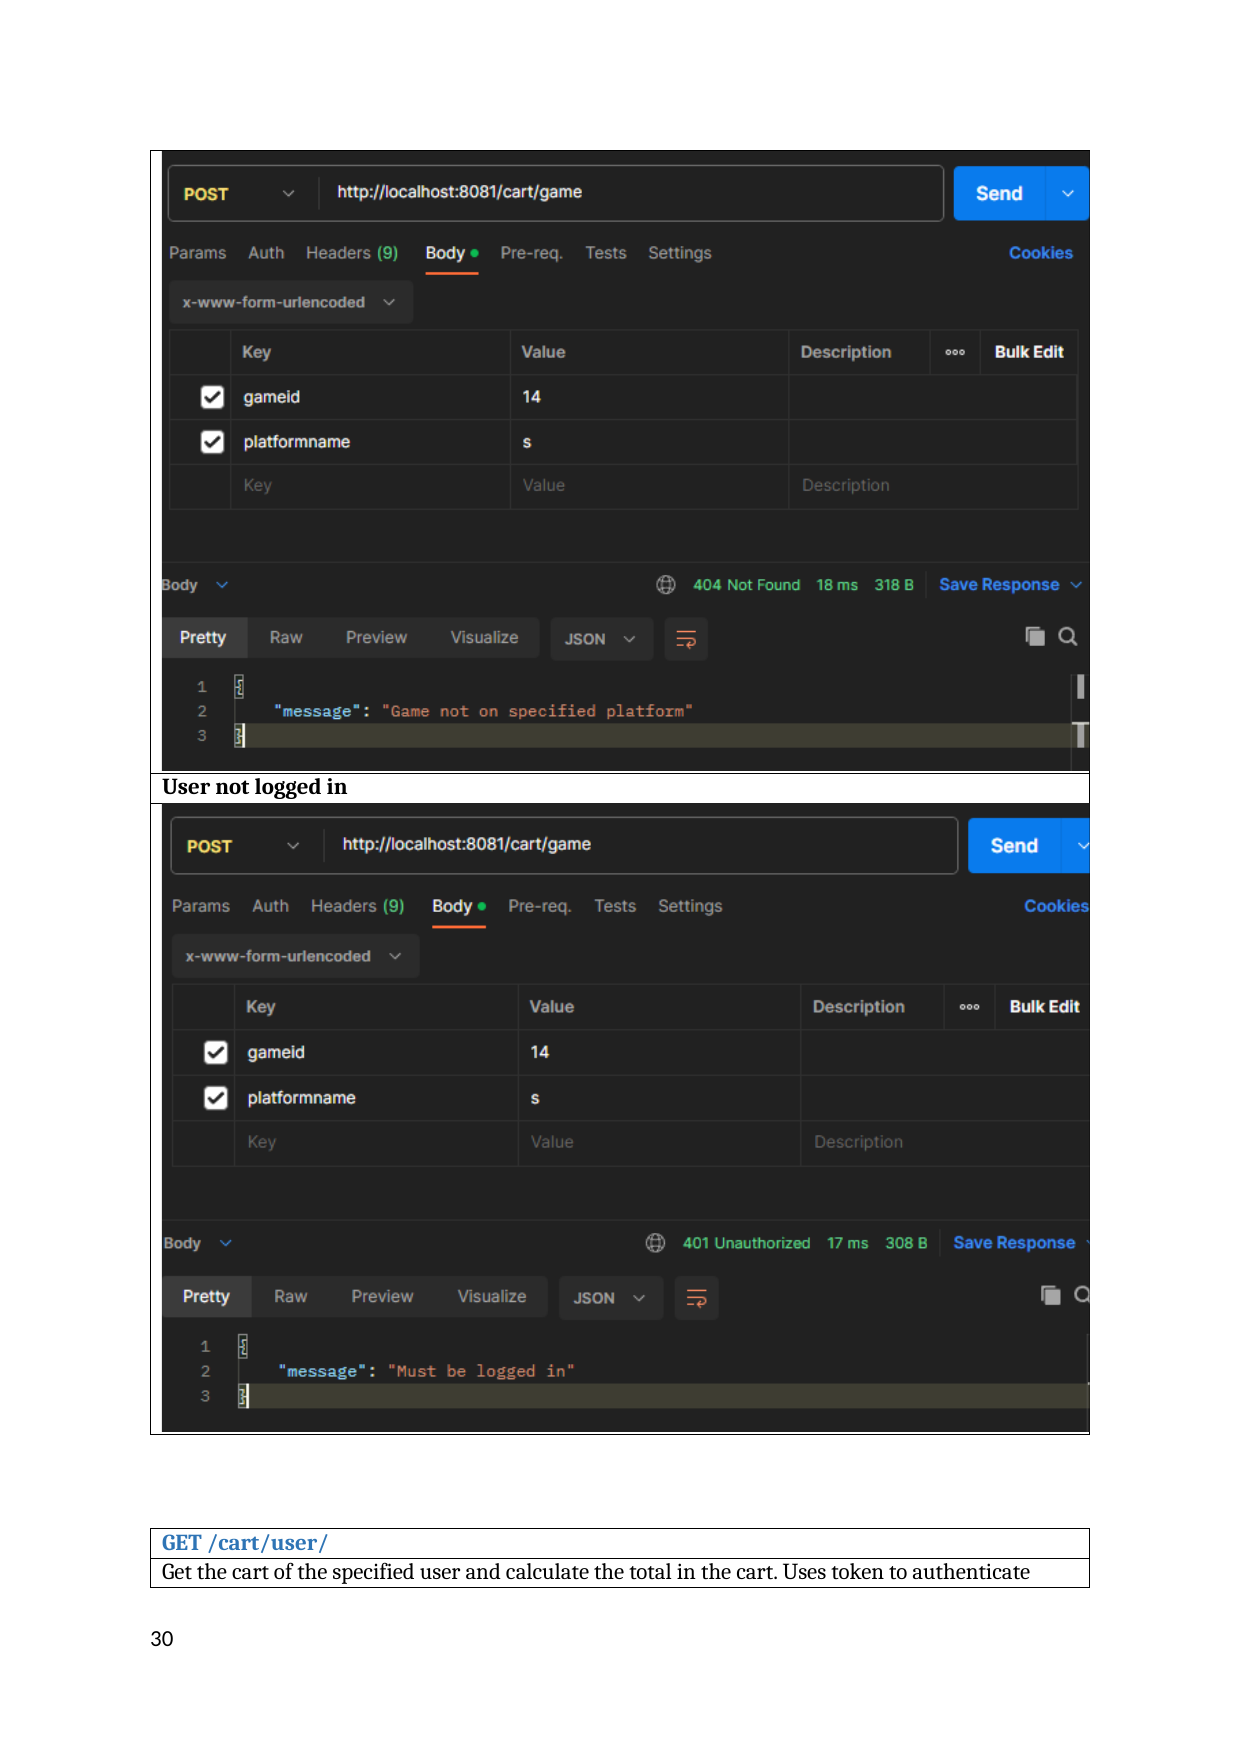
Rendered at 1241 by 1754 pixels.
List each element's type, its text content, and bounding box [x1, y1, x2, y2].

table_header GET /cart/user/ [151, 1529, 1089, 1558]
table_cell Get the cart of the specified user and calculate the total in the cart. Uses token to authenticate [151, 1559, 1089, 1587]
table_cell User not logged in [151, 774, 1089, 803]
table_cell [151, 804, 1089, 1433]
picture [161, 151, 1090, 771]
table_cell [151, 151, 1089, 773]
picture [161, 803, 1090, 1432]
